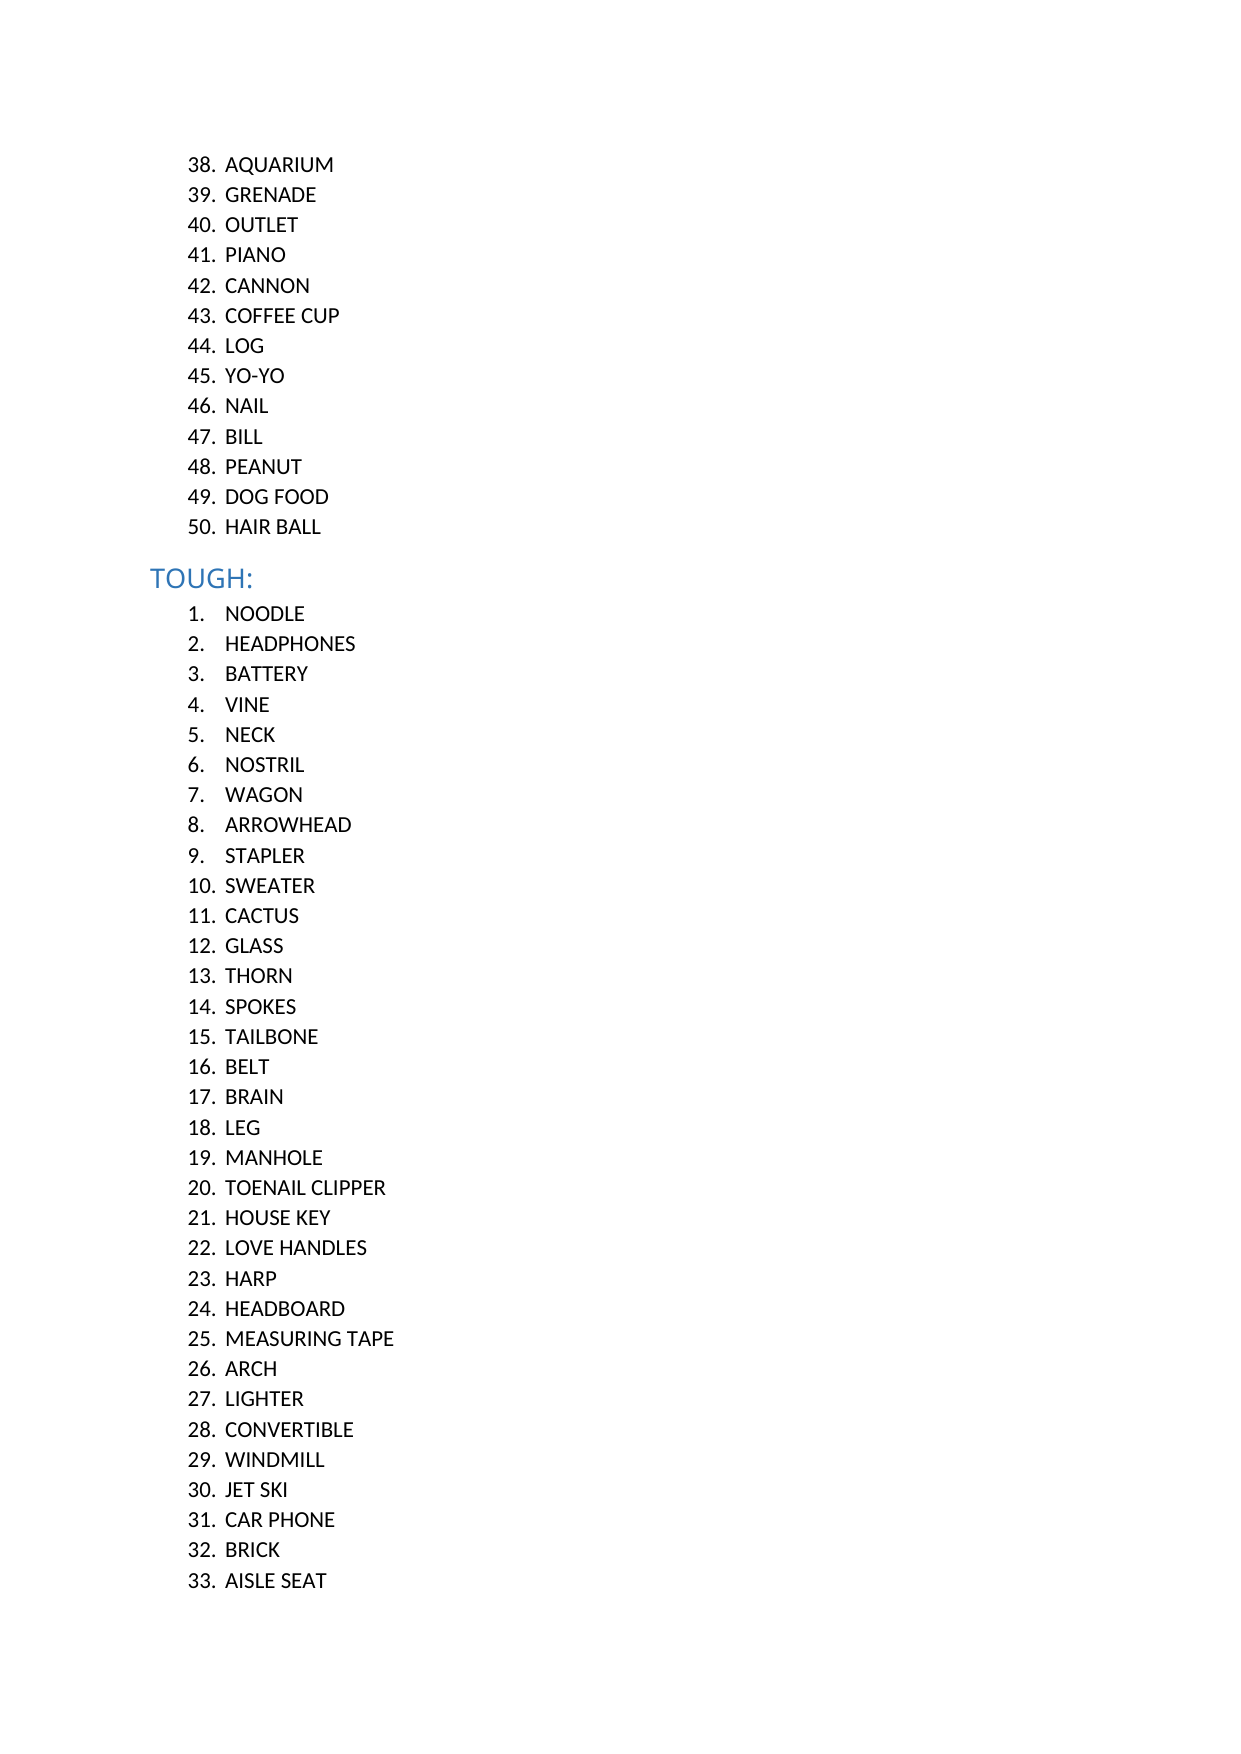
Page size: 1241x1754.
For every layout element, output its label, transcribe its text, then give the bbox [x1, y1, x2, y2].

list HOUSE KEY [187, 1203, 1090, 1231]
list COFFEE CUP [187, 301, 1090, 329]
list MANHOLE [187, 1143, 1090, 1171]
list STAPLER [187, 841, 1090, 869]
list BRICK [187, 1536, 1090, 1564]
list BRAIN [187, 1082, 1090, 1111]
list AQUARIUM [187, 150, 1090, 178]
list NOODLE [187, 599, 1090, 627]
list HEADBOARD [187, 1294, 1090, 1322]
list THORN [187, 962, 1090, 990]
list LOVE HANDLES [187, 1233, 1090, 1262]
list TOENAIL CLIPPER [187, 1173, 1090, 1201]
list CONVERTIBLE [187, 1415, 1090, 1443]
list VINE [187, 690, 1090, 718]
list CANNON [187, 271, 1090, 299]
list HAIR BALL [187, 512, 1090, 541]
list GLASS [187, 931, 1090, 959]
list HARP [187, 1264, 1090, 1292]
list WINDMILL [187, 1445, 1090, 1473]
list LEG [187, 1113, 1090, 1141]
list TAILBONE [187, 1022, 1090, 1050]
list HEADPHONES [187, 629, 1090, 657]
list YO-YO [187, 361, 1090, 389]
list BELT [187, 1052, 1090, 1080]
list OUTLET [187, 210, 1090, 238]
list PIANO [187, 241, 1090, 269]
list JET SKI [187, 1475, 1090, 1503]
list ARCH [187, 1354, 1090, 1382]
list MEASURING TAPE [187, 1324, 1090, 1352]
list NECK [187, 720, 1090, 748]
list NOSTRIL [187, 750, 1090, 778]
list BILL [187, 422, 1090, 450]
list LIGHTER [187, 1384, 1090, 1413]
subtitle TOUGH: [150, 559, 1090, 596]
list CACTUS [187, 901, 1090, 929]
list GRENADE [187, 180, 1090, 208]
list SPOKES [187, 992, 1090, 1020]
list LOG [187, 331, 1090, 359]
list AISLE SEAT [187, 1566, 1090, 1594]
list BATTERY [187, 659, 1090, 688]
list PEANUT [187, 452, 1090, 480]
list ARROWHEAD [187, 811, 1090, 839]
list NAIL [187, 392, 1090, 420]
list CAR PHONE [187, 1505, 1090, 1533]
list SWEATER [187, 871, 1090, 899]
list DOG FOOD [187, 482, 1090, 510]
list WAGON [187, 780, 1090, 808]
